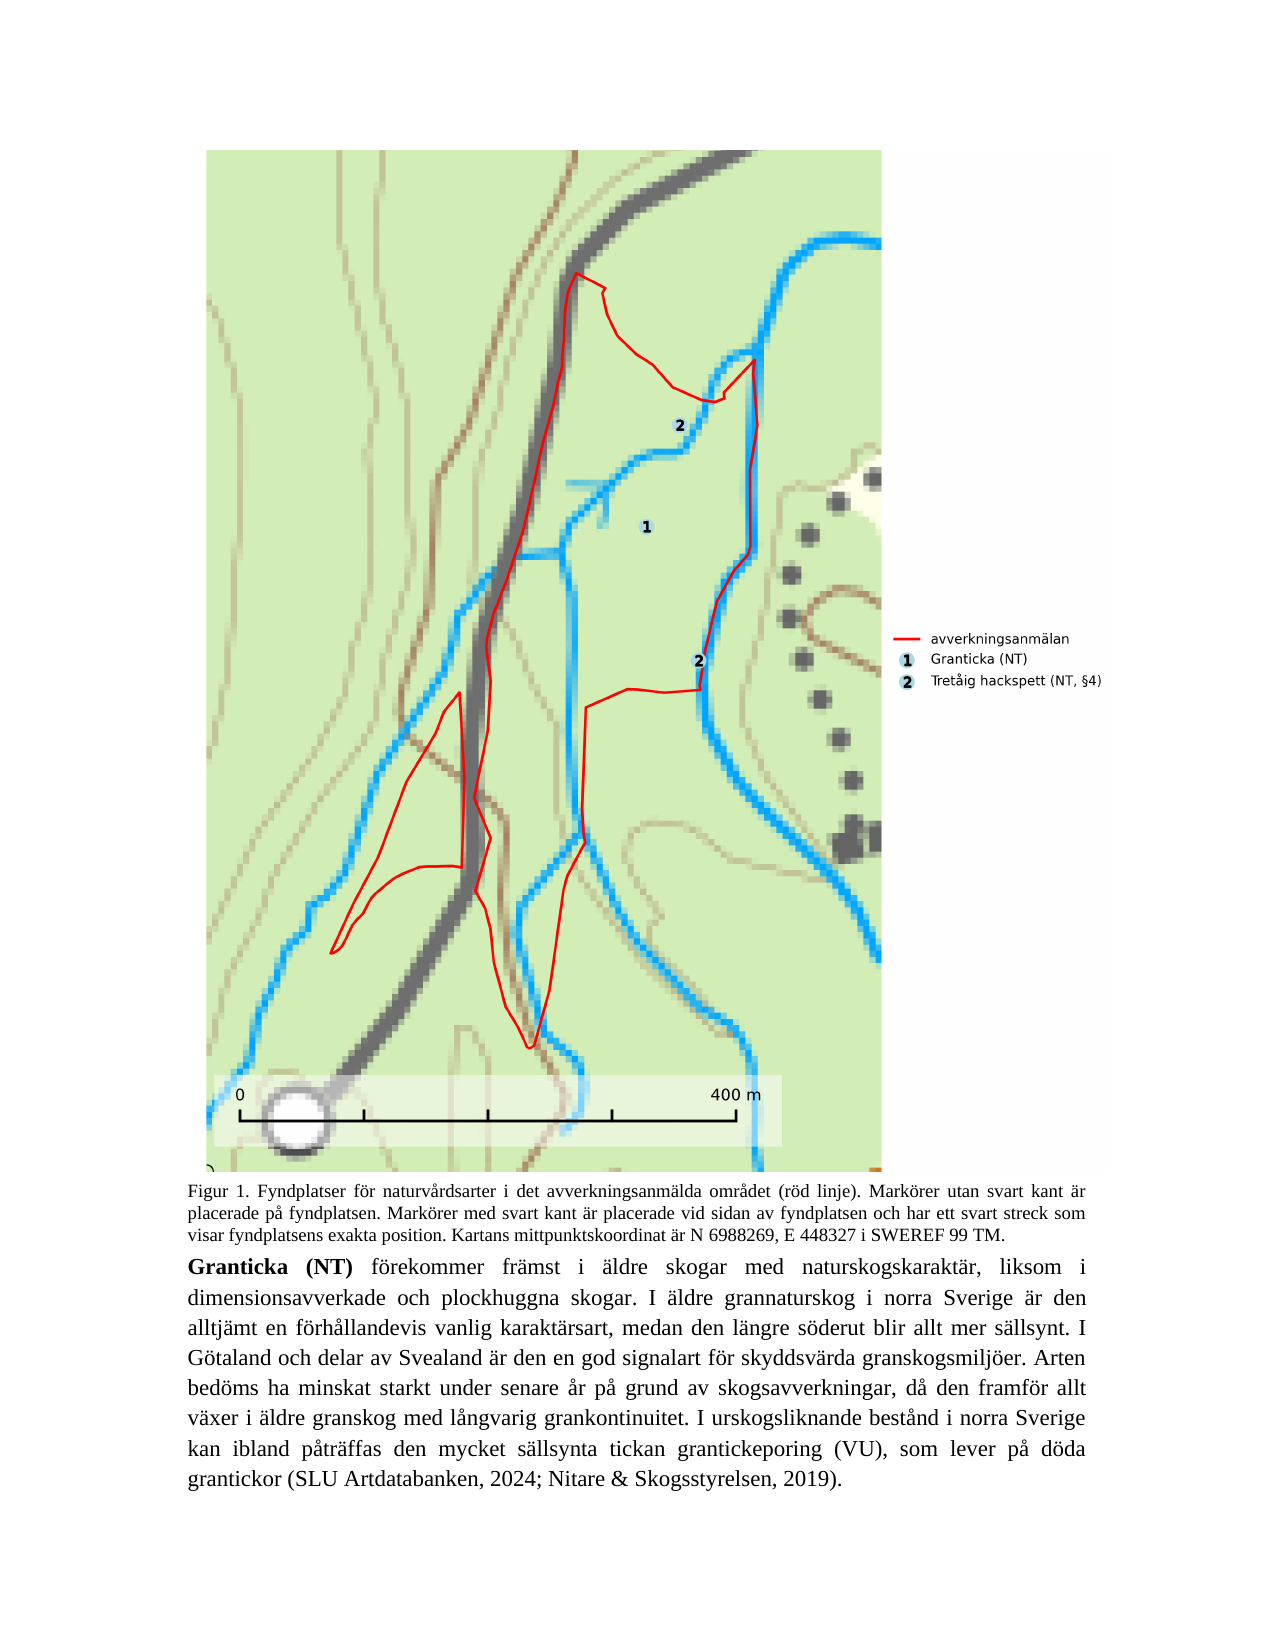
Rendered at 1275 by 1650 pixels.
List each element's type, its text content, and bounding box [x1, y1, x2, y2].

picture [206, 150, 1107, 1172]
text Granticka (NT) förekommer främst i äldre skogar med naturskogskaraktär, liksom i dimensionsavverkade och plockhuggna skogar. I äldre grannaturskog i norra Sverige är den alltjämt en förhållandevis vanlig karaktärsart, medan den längre söderut blir allt mer sällsynt. I Götaland och delar av Svealand är den en god signalart för skyddsvärda granskogsmiljöer. Arten bedöms ha minskat starkt under senare år på grund av skogsavverkningar, då den framför allt växer i äldre granskog med långvarig grankontinuitet. I urskogsliknande bestånd i norra Sverige kan ibland påträffas den mycket sällsynta tickan grantickeporing (VU), som lever på döda grantickor (SLU Artdatabanken, 2024; Nitare & Skogsstyrelsen, 2019). [187, 1253, 1087, 1491]
text Figur 1. Fyndplatser för naturvårdsarter i det avverkningsanmälda området (röd linje). Markörer utan svart kant är placerade på fyndplatsen. Markörer med svart kant är placerade vid sidan av fyndplatsen och har ett svart streck som visar fyndplatsens exakta position. Kartans mittpunktskoordinat är N 6988269, E 448327 i SWEREF 99 TM. [187, 1180, 1087, 1245]
